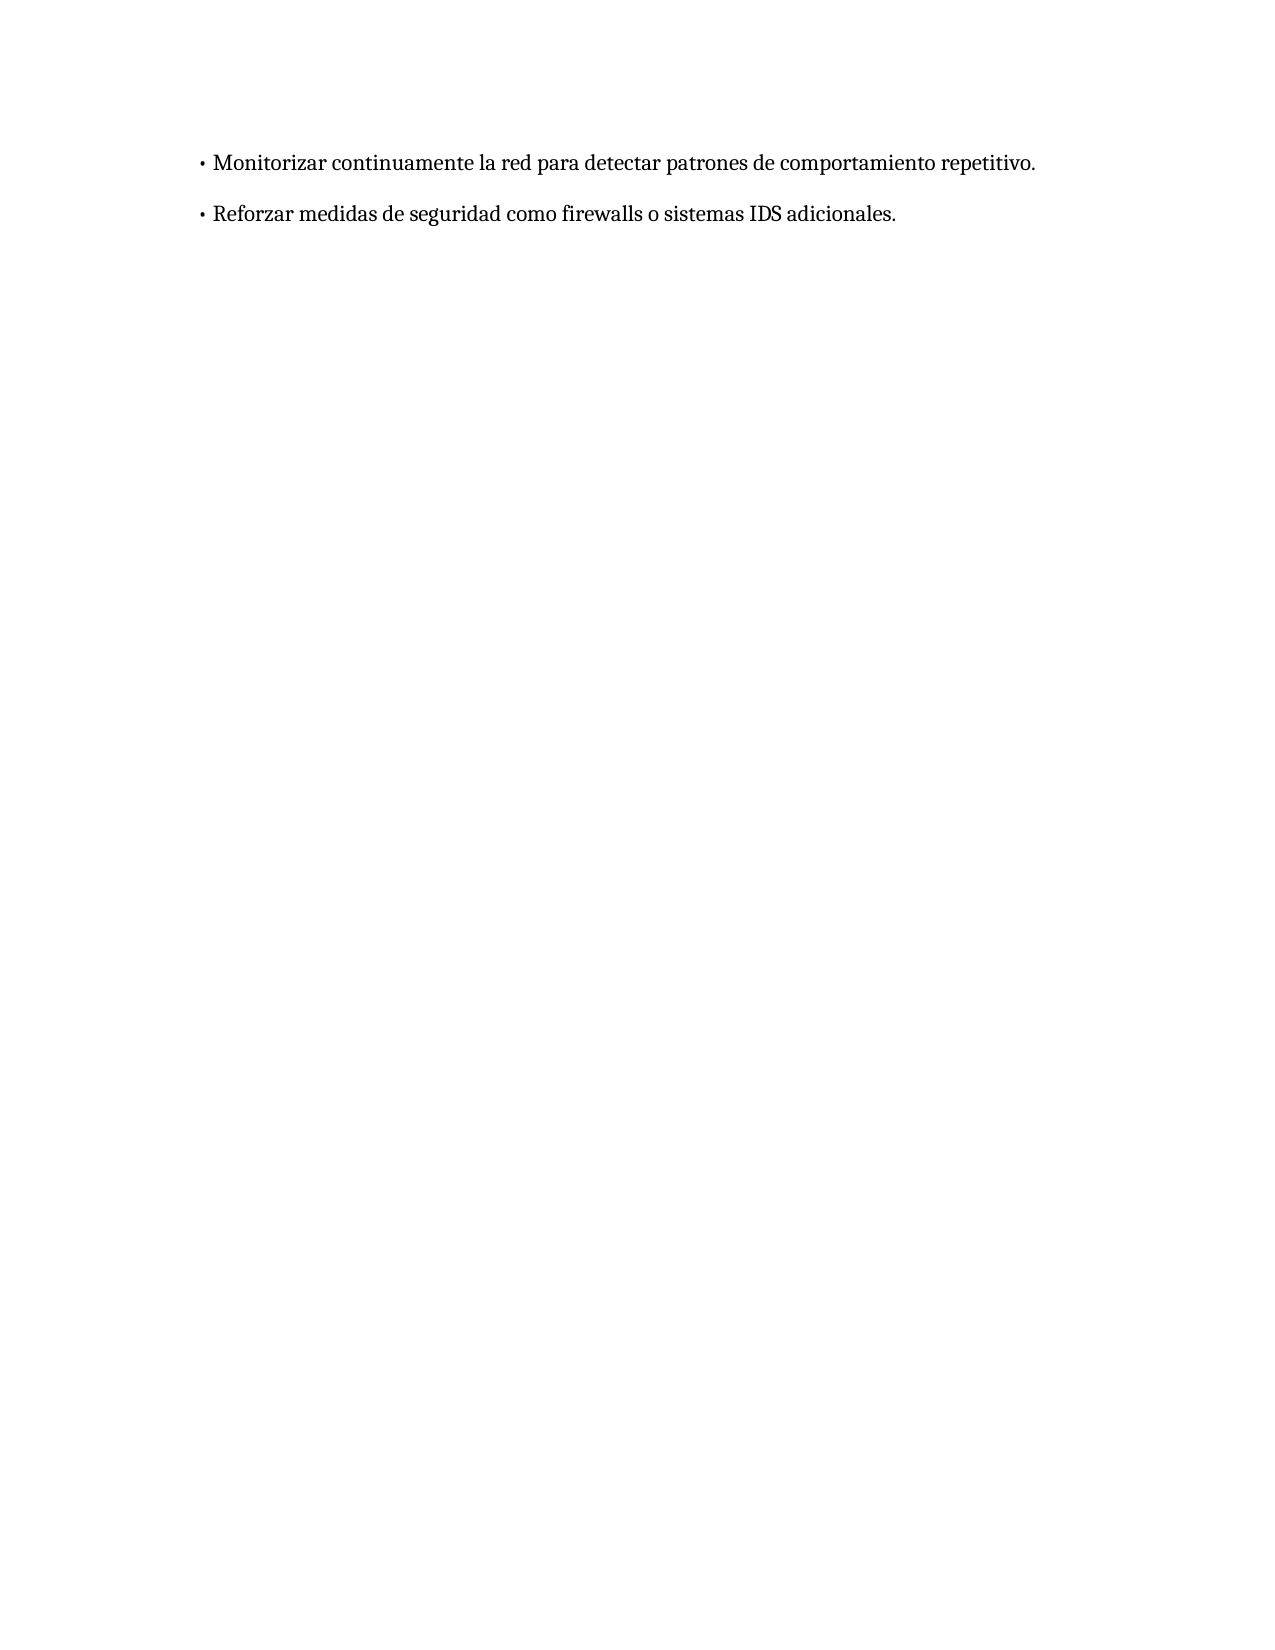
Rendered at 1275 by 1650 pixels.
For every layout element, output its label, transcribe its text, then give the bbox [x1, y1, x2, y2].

text • Reforzar medidas de seguridad como firewalls o sistemas IDS adicionales. [187, 201, 1087, 227]
text • Monitorizar continuamente la red para detectar patrones de comportamiento repetitivo. [187, 150, 1087, 176]
